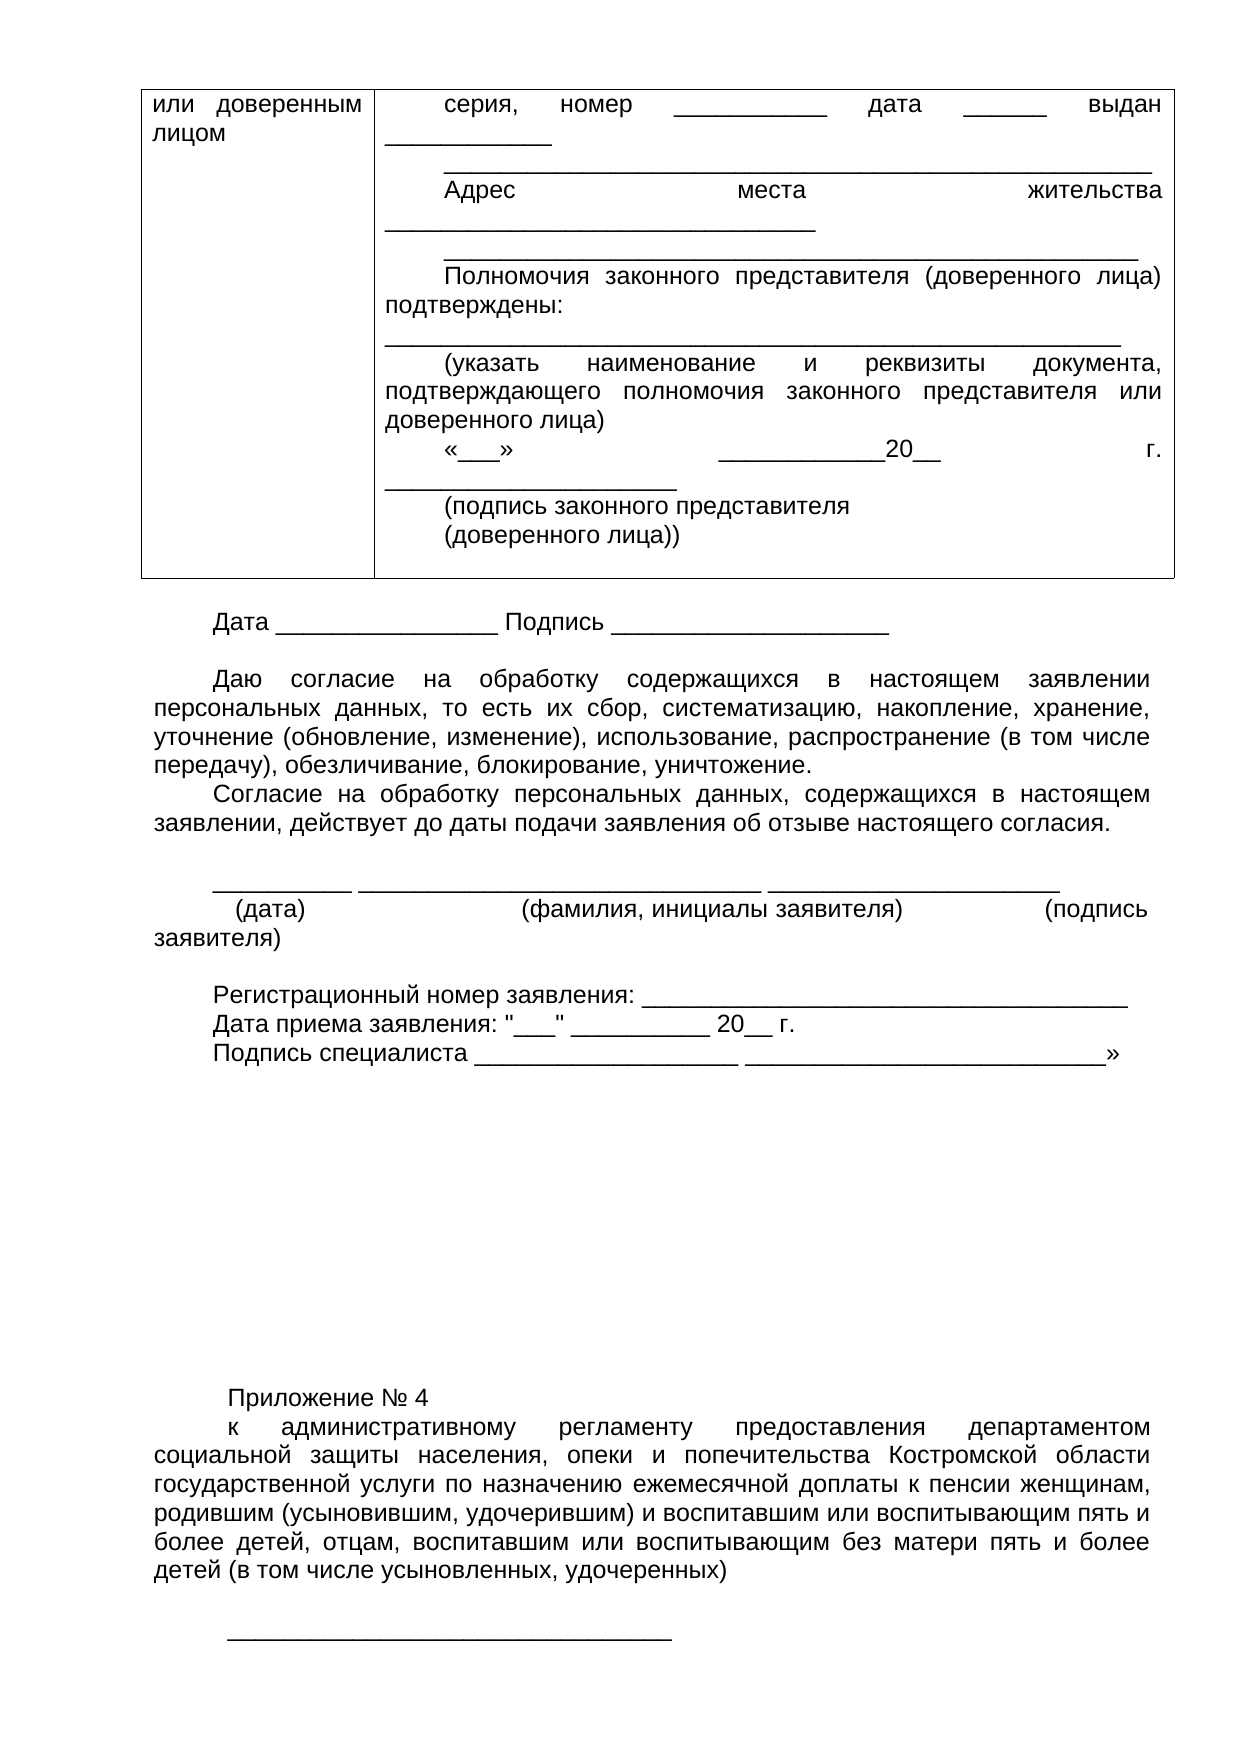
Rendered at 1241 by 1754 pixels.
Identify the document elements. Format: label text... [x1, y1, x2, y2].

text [153, 1613, 1152, 1642]
text Регистрационный номер заявления: ___________________________________ [153, 980, 1152, 1009]
text Подпись специалиста ___________________ __________________________» [153, 1038, 1152, 1067]
text __________ _____________________________ _____________________ [153, 865, 1152, 894]
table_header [375, 90, 1174, 578]
text Согласие на обработку персональных данных, содержащихся в настоящем заявлении, действует до даты подачи заявления об отзыве настоящего согласия. [153, 779, 1152, 837]
text Дата приема заявления: "___" __________ 20__ г. [153, 1009, 1152, 1038]
text (дата) (фамилия, инициалы заявителя) (подпись заявителя) [153, 894, 1152, 952]
text к административному регламенту предоставления департаментом социальной защиты населения, опеки и попечительства Костромской области государственной услуги по назначению ежемесячной доплаты к пенсии женщинам, родившим (усыновившим, удочерившим) и воспитавшим или воспитывающим пять и более детей, отцам, воспитавшим или воспитывающим без матери пять и более детей (в том числе усыновленных, удочеренных) [153, 1412, 1152, 1584]
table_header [142, 90, 374, 578]
text Приложение № 4 [153, 1383, 1152, 1412]
text Дата ________________ Подпись ____________________ [153, 607, 1152, 635]
text Даю согласие на обработку содержащихся в настоящем заявлении персональных данных, то есть их сбор, систематизацию, накопление, хранение, уточнение (обновление, изменение), использование, распространение (в том числе передачу), обезличивание, блокирование, уничтожение. [153, 664, 1152, 779]
